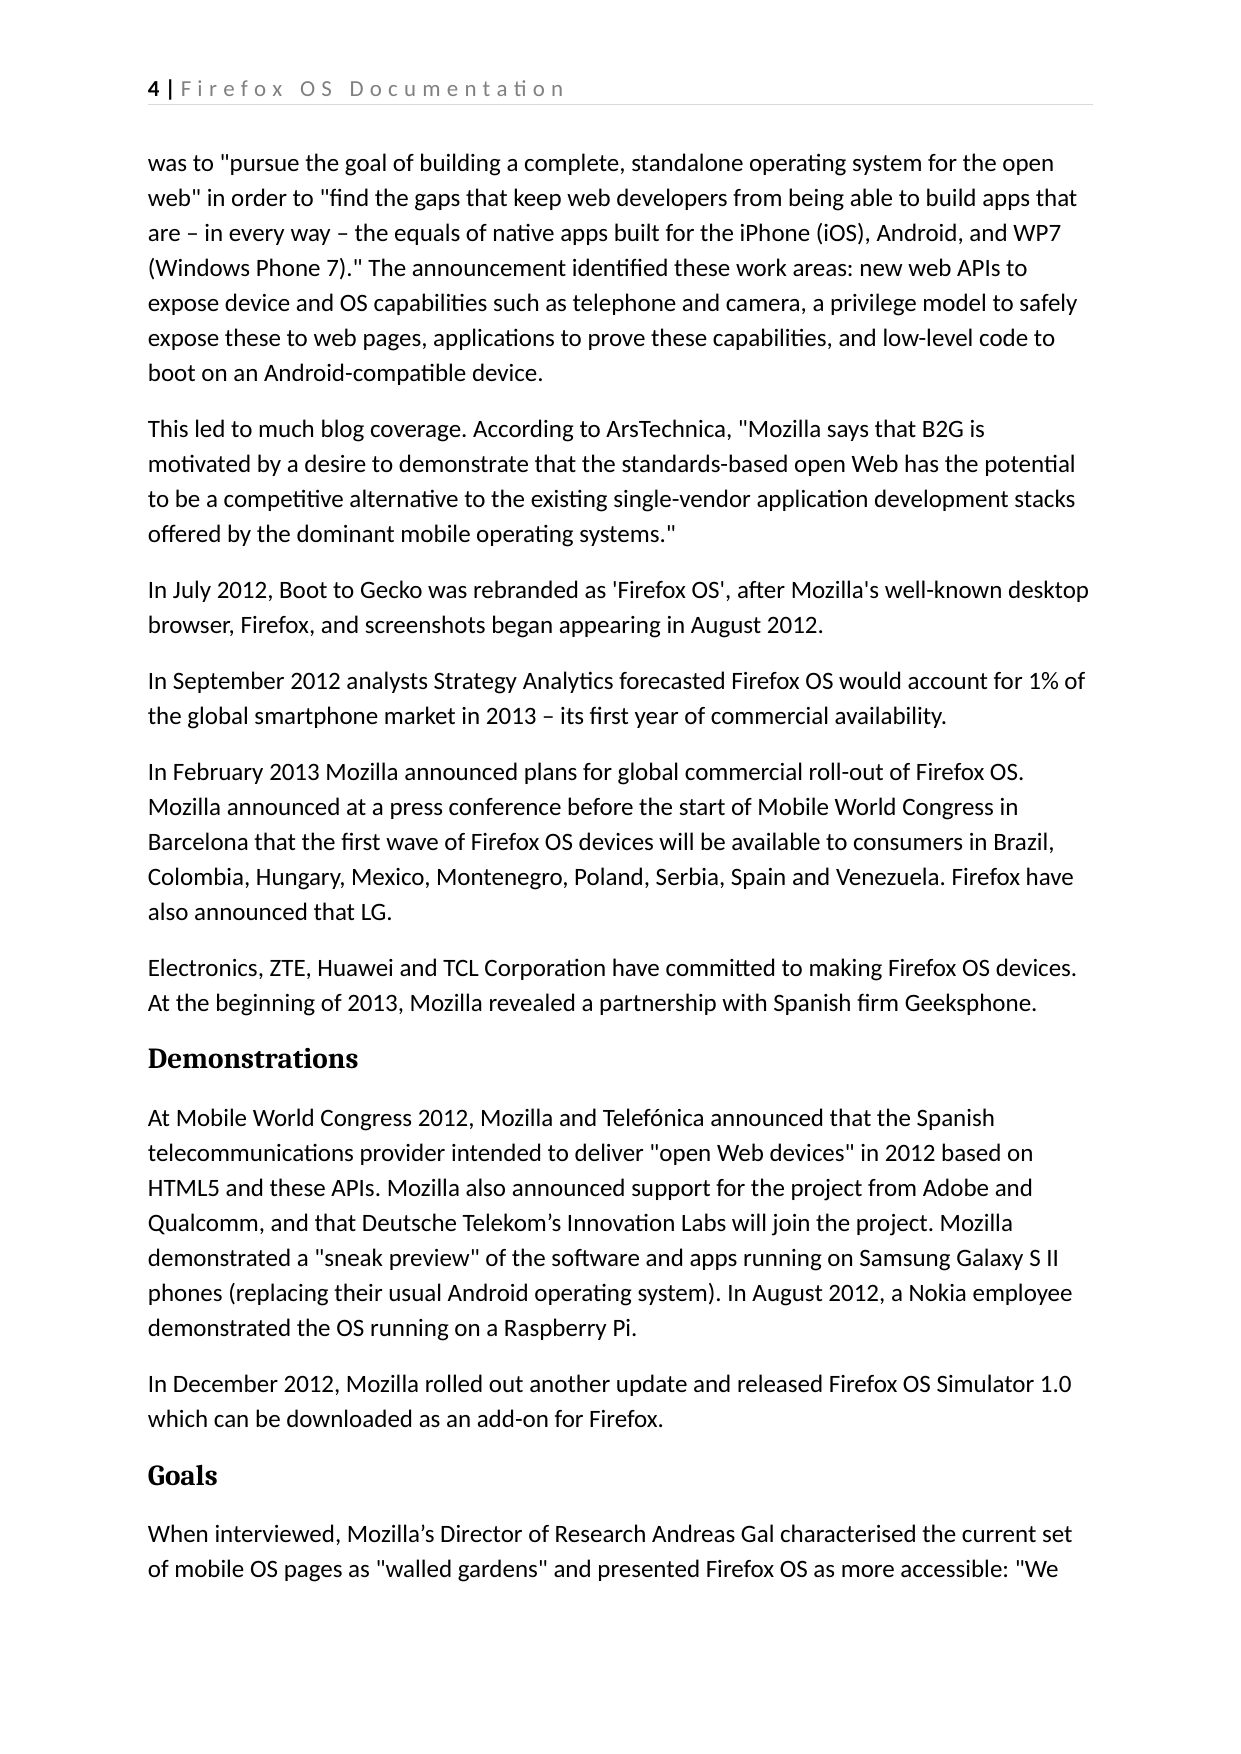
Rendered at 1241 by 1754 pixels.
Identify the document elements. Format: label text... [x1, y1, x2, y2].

text In December 2012, Mozilla rolled out another update and released Firefox OS Simulator 1.0 which can be downloaded as an add-on for Firefox. [148, 1368, 1093, 1433]
text Demonstrations [148, 1043, 1093, 1076]
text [148, 1518, 1093, 1583]
text This led to much blog coverage. According to ArsTechnica, "Mozilla says that B2G is motivated by a desire to demonstrate that the standards-based open Web has the potential to be a competitive alternative to the existing single-vendor application development stacks offered by the dominant mobile operating systems." [148, 413, 1093, 549]
text At Mobile World Congress 2012, Mozilla and Telefónica announced that the Spanish telecommunications provider intended to deliver "open Web devices" in 2012 based on HTML5 and these APIs. Mozilla also announced support for the project from Adobe and Qualcomm, and that Deutsche Telekom’s Innovation Labs will join the project. Mozilla demonstrated a "sneak preview" of the software and apps running on Samsung Galaxy S II phones (replacing their usual Android operating system). In August 2012, a Nokia employee demonstrated the OS running on a Raspberry Pi. [148, 1102, 1093, 1342]
text In September 2012 analysts Strategy Analytics forecasted Firefox OS would account for 1% of the global smartphone market in 2013 – its first year of commercial availability. [148, 665, 1093, 731]
text Goals [148, 1459, 1093, 1492]
text Electronics, ZTE, Huawei and TCL Corporation have committed to making Firefox OS devices. At the beginning of 2013, Mozilla revealed a partnership with Spanish firm Geeksphone. [148, 952, 1093, 1017]
text In July 2012, Boot to Gecko was rebranded as 'Firefox OS', after Mozilla's well-known desktop browser, Firefox, and screenshots began appearing in August 2012. [148, 574, 1093, 640]
text In February 2013 Mozilla announced plans for global commercial roll-out of Firefox OS. Mozilla announced at a press conference before the start of Mobile World Congress in Barcelona that the first wave of Firefox OS devices will be available to consumers in Brazil, Colombia, Hungary, Mexico, Montenegro, Poland, Serbia, Spain and Venezuela. Firefox have also announced that LG. [148, 756, 1093, 926]
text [148, 148, 1093, 388]
